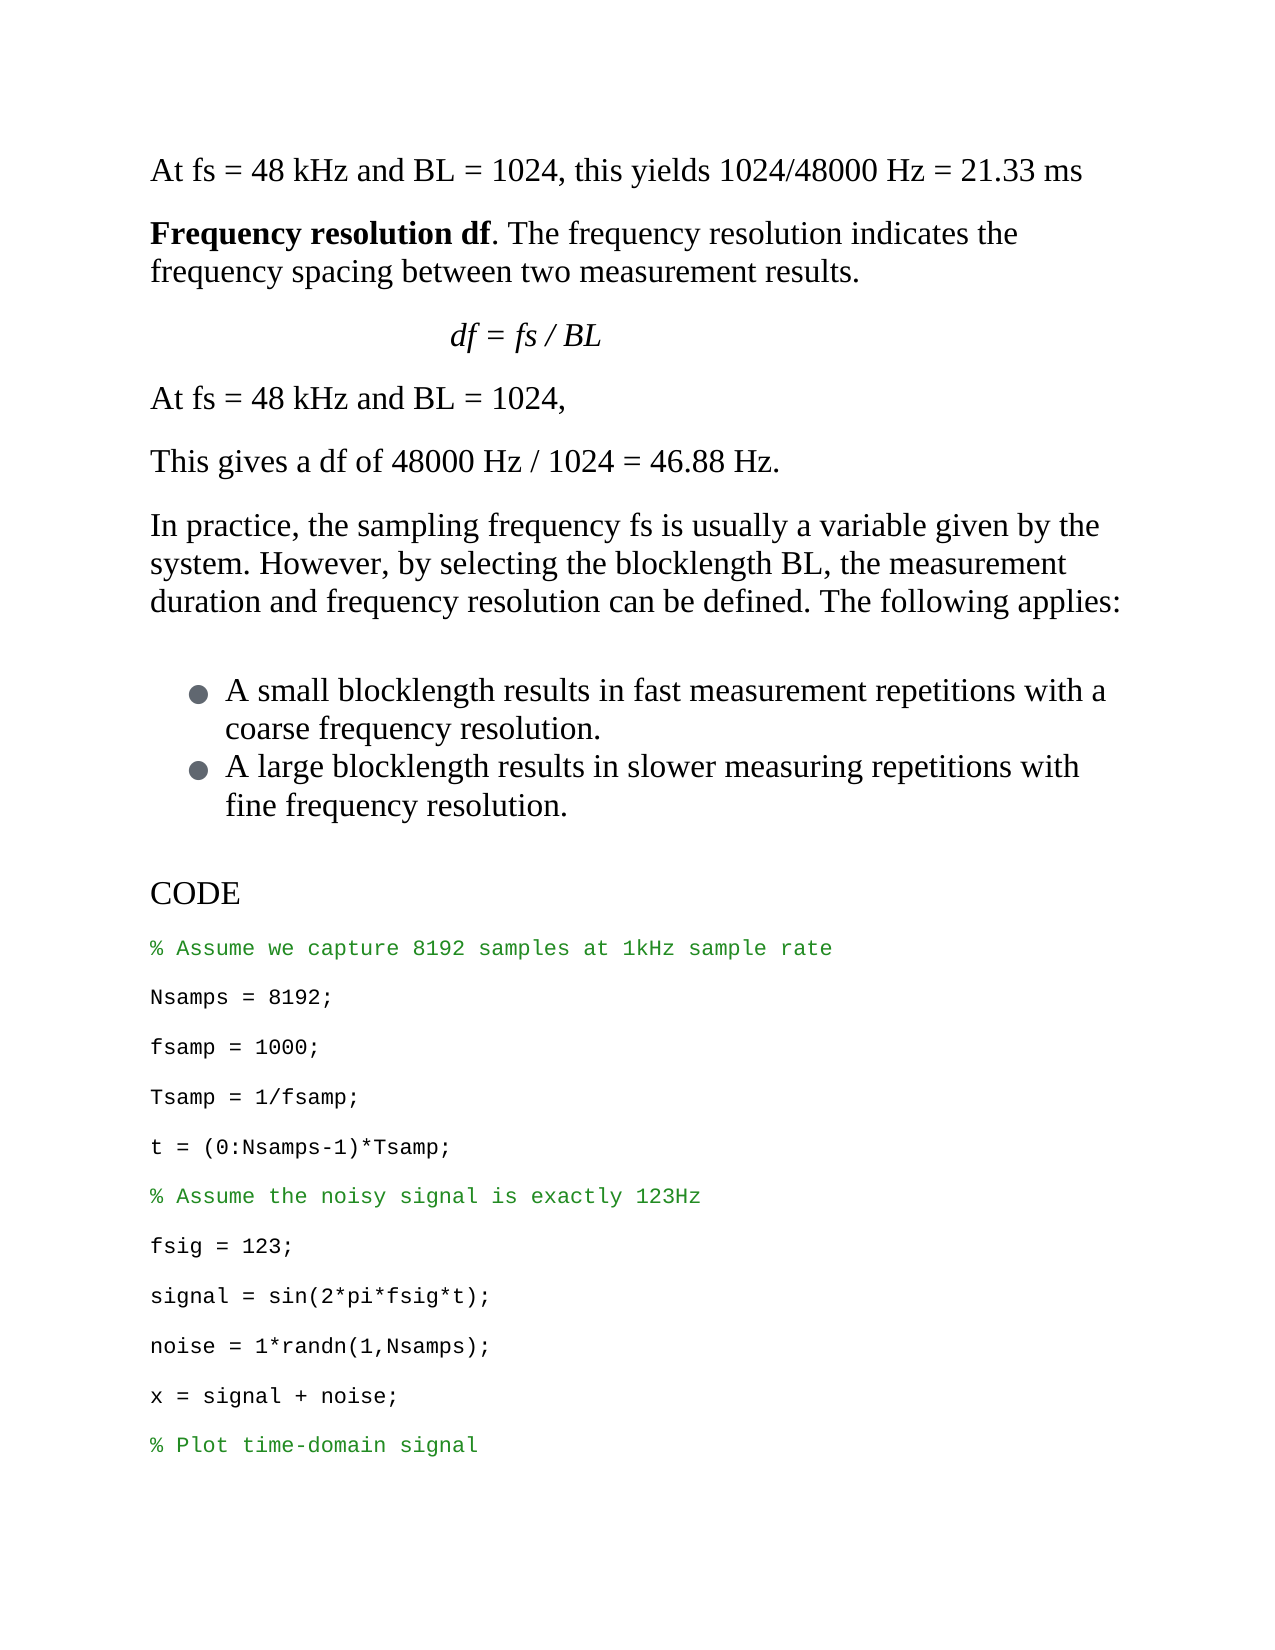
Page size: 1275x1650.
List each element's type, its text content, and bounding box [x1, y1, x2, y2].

text % Assume we capture 8192 samples at 1kHz sample rate [150, 937, 1125, 961]
text fsamp = 1000; [150, 1036, 1125, 1061]
text noise = 1*randn(1,Nsamps); [150, 1335, 1125, 1360]
text fsig = 123; [150, 1235, 1125, 1260]
text signal = sin(2*pi*fsig*t); [150, 1285, 1125, 1310]
text df = fs / BL [375, 315, 1125, 353]
text % Assume the noisy signal is exactly 123Hz [150, 1186, 1125, 1210]
text CODE [150, 873, 1125, 912]
text This gives a df of 48000 Hz / 1024 = 46.88 Hz. [150, 442, 1125, 480]
list A small blocklength results in fast measurement repetitions with a coarse frequency resolution. [187, 670, 1125, 747]
text At fs = 48 kHz and BL = 1024, [150, 378, 1125, 417]
text % Plot time-domain signal [150, 1434, 1125, 1459]
text Nsamps = 8192; [150, 986, 1125, 1011]
list A large blocklength results in slower measuring repetitions with fine frequency resolution. [187, 747, 1125, 823]
text x = signal + noise; [150, 1385, 1125, 1409]
text t = (0:Nsamps-1)*Tsamp; [150, 1136, 1125, 1161]
text In practice, the sampling frequency fs is usually a variable given by the system. However, by selecting the blocklength BL, the measurement duration and frequency resolution can be defined. The following applies: [150, 505, 1125, 620]
text Tsamp = 1/fsamp; [150, 1086, 1125, 1111]
text Frequency resolution df. The frequency resolution indicates the frequency spacing between two measurement results. [150, 213, 1125, 290]
text At fs = 48 kHz and BL = 1024, this yields 1024/48000 Hz = 21.33 ms [150, 150, 1125, 188]
